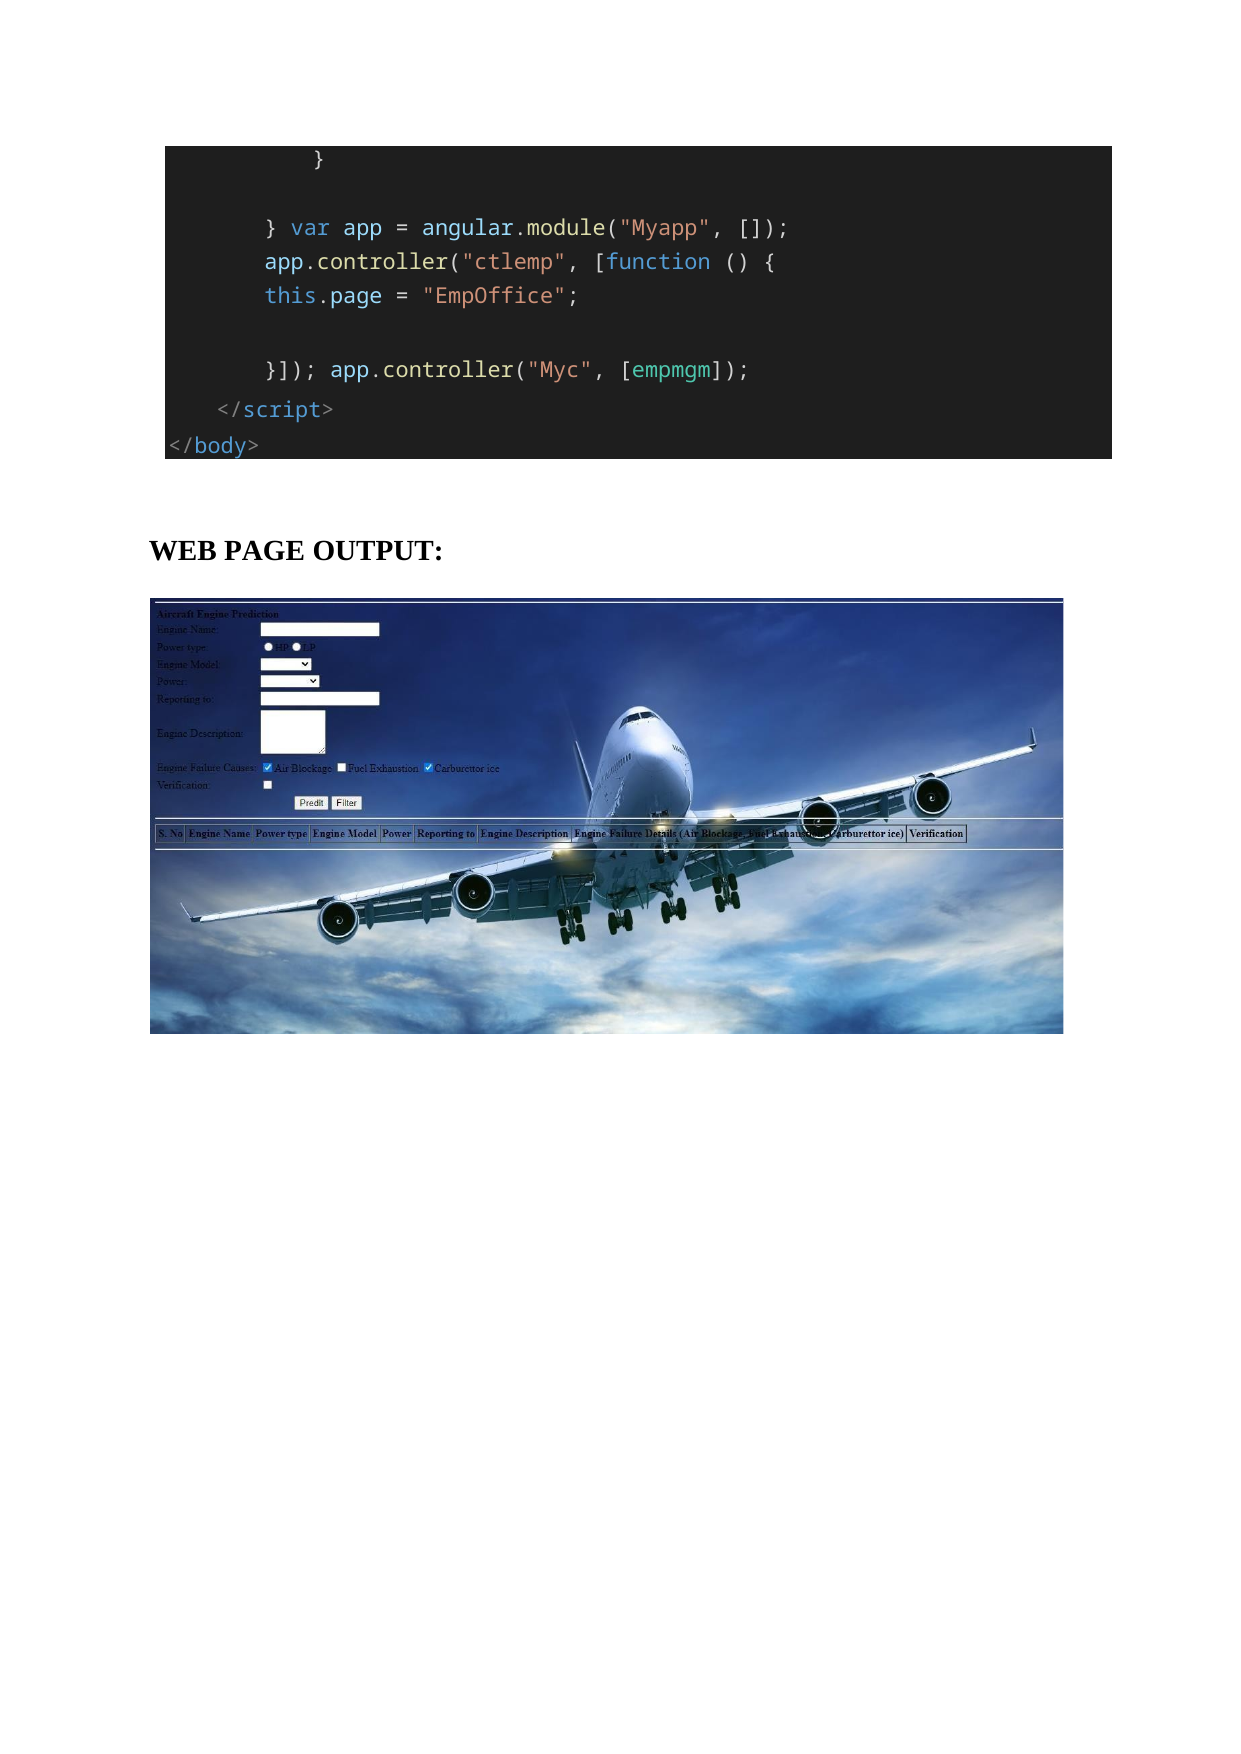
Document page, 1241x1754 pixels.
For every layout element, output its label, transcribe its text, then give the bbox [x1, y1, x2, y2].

subtitle WEB PAGE OUTPUT: [148, 533, 1105, 567]
picture [150, 598, 1064, 1034]
